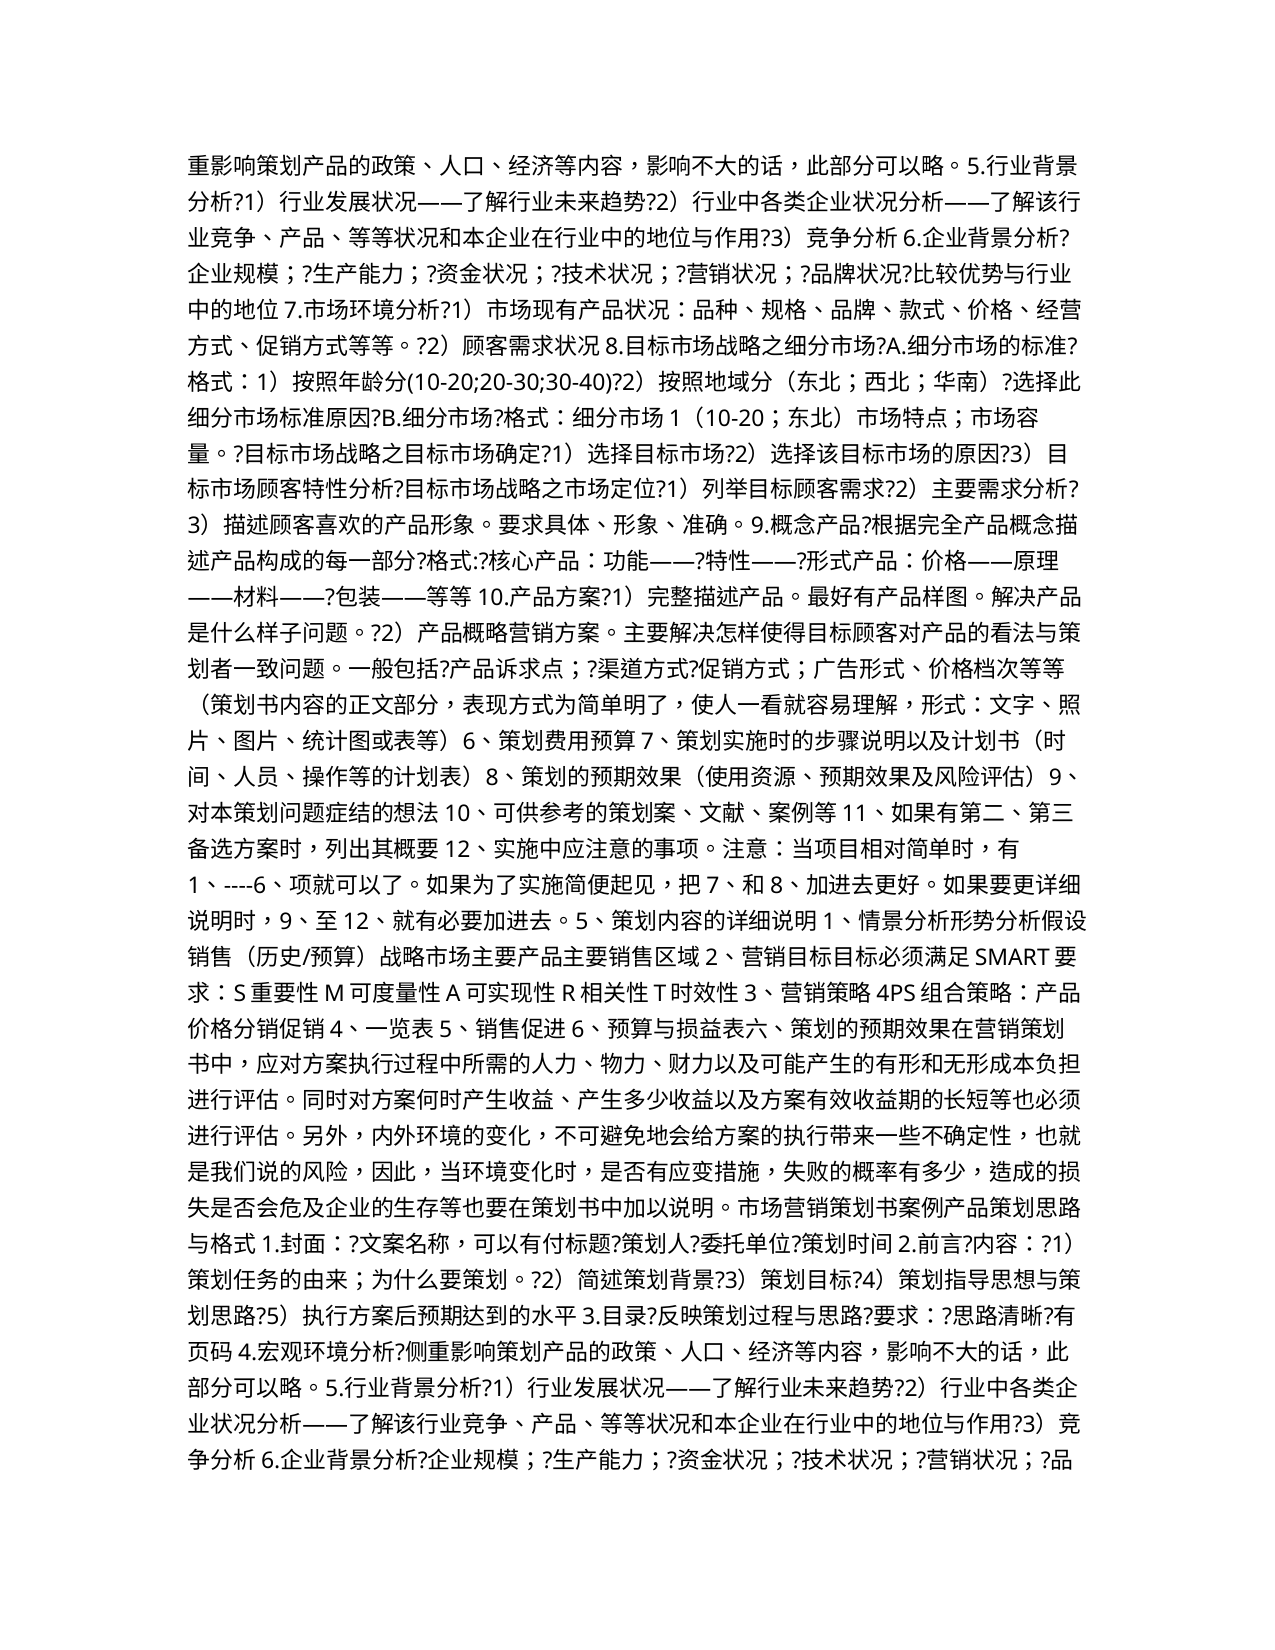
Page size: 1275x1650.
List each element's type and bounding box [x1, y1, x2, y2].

text [187, 150, 1087, 1475]
